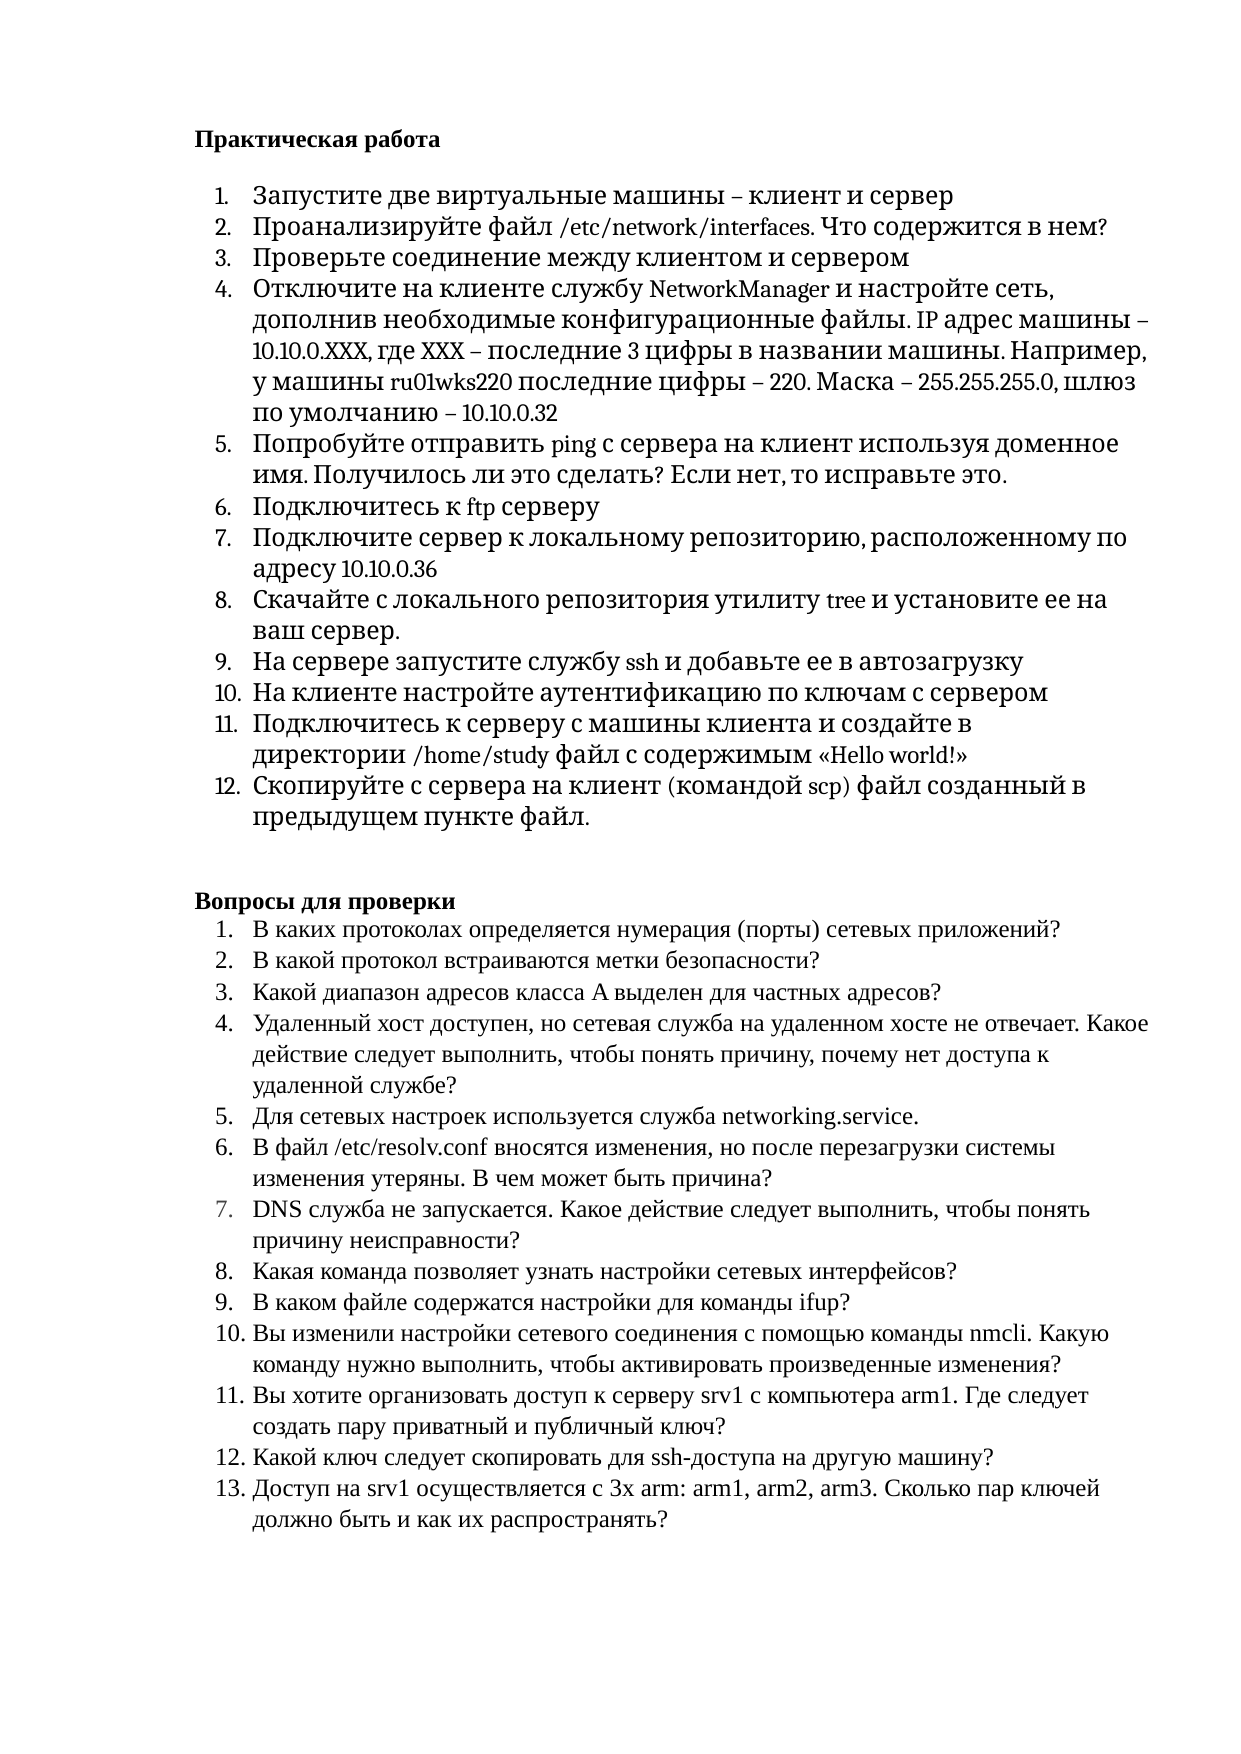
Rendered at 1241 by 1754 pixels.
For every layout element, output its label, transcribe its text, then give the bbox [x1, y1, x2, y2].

list В каком файле содержатся настройки для команды ifup? [215, 1287, 1152, 1316]
list Отключите на клиенте службу NetworkManager и настройте сеть, дополнив необходимые конфигурационные файлы. IP адрес машины – 10.10.0.XXX, где XXX – последние 3 цифры в названии машины. Например, у машины ru01wks220 последние цифры – 220. Маска – 255.255.255.0, шлюз по умолчанию – 10.10.0.32 [215, 275, 1152, 428]
list Вы изменили настройки сетевого соединения с помощью команды nmcli. Какую команду нужно выполнить, чтобы активировать произведенные изменения? [215, 1318, 1152, 1378]
list Проанализируйте файл /etc/network/interfaces. Что содержится в нем? [215, 213, 1152, 242]
list Какой диапазон адресов класса A выделен для частных адресов? [215, 977, 1152, 1005]
list Проверьте соединение между клиентом и сервером [215, 244, 1152, 273]
list На клиенте настройте аутентификацию по ключам с сервером [215, 679, 1152, 707]
list Для сетевых настроек используется служба networking.service. [215, 1101, 1152, 1129]
list Удаленный хост доступен, но сетевая служба на удаленном хосте не отвечает. Какое действие следует выполнить, чтобы понять причину, почему нет доступа к удаленной службе? [215, 1008, 1152, 1098]
list Вы хотите организовать доступ к серверу srv1 с компьютера arm1. Где следует создать пару приватный и публичный ключ? [215, 1380, 1152, 1440]
list В каких протоколах определяется нумерация (порты) сетевых приложений? [215, 914, 1152, 943]
list Скопируйте с сервера на клиент (командой scp) файл созданный в предыдущем пункте файл. [215, 772, 1152, 832]
list Попробуйте отправить ping с сервера на клиент используя доменное имя. Получилось ли это сделать? Если нет, то исправьте это. [215, 430, 1152, 490]
list Скачайте с локального репозитория утилиту tree и установите ее на ваш сервер. [215, 586, 1152, 645]
list Подключитесь к ftp серверу [215, 492, 1152, 521]
list Запустите две виртуальные машины – клиент и сервер [215, 182, 1152, 211]
list В файл /etc/resolv.conf вносятся изменения, но после перезагрузки системы изменения утеряны. В чем может быть причина? [215, 1132, 1152, 1192]
list Доступ на srv1 осуществляется с 3х arm: arm1, arm2, arm3. Сколько пар ключей должно быть и как их распространять? [215, 1473, 1152, 1533]
list Какая команда позволяет узнать настройки сетевых интерфейсов? [215, 1256, 1152, 1285]
list На сервере запустите службу ssh и добавьте ее в автозагрузку [215, 648, 1152, 676]
list DNS служба не запускается. Какое действие следует выполнить, чтобы понять причину неисправности? [215, 1194, 1152, 1254]
list Какой ключ следует скопировать для ssh-доступа на другую машину? [215, 1442, 1152, 1471]
text Практическая работа [194, 124, 1152, 153]
list В какой протокол встраиваются метки безопасности? [215, 946, 1152, 974]
list Подключите сервер к локальному репозиторию, расположенному по адресу 10.10.0.36 [215, 523, 1152, 583]
text Вопросы для проверки [194, 886, 1152, 914]
list Подключитесь к серверу с машины клиента и создайте в директории /home/study файл с содержимым «Hello world!» [215, 710, 1152, 769]
